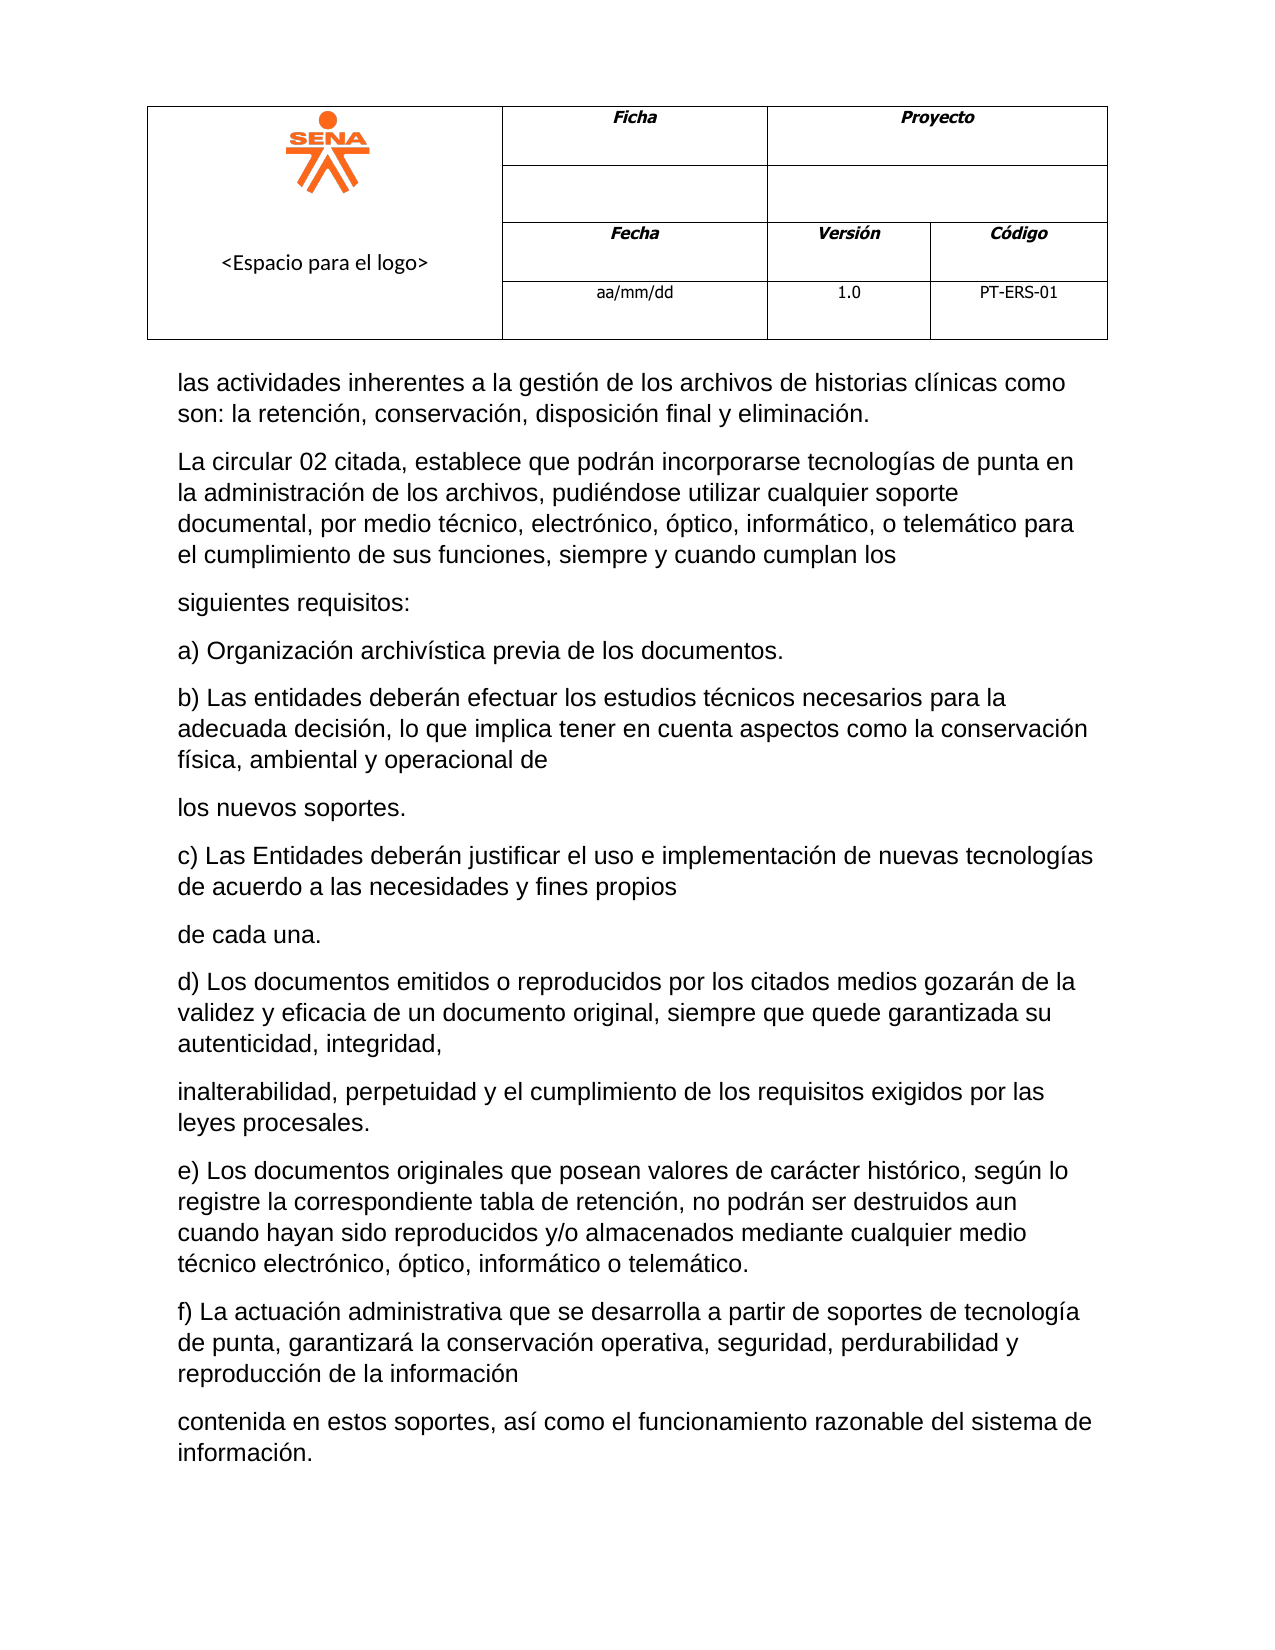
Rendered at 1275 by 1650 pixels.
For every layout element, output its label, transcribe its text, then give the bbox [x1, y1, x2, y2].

text b) Las entidades deberán efectuar los estudios técnicos necesarios para la adecuada decisión, lo que implica tener en cuenta aspectos como la conservación física, ambiental y operacional de [177, 683, 1098, 774]
text siguientes requisitos: [177, 588, 1098, 617]
text las actividades inherentes a la gestión de los archivos de historias clínicas como son: la retención, conservación, disposición final y eliminación. [177, 368, 1098, 428]
text La circular 02 citada, establece que podrán incorporarse tecnologías de punta en la administración de los archivos, pudiéndose utilizar cualquier soporte documental, por medio técnico, electrónico, óptico, informático, o telemático para el cumplimiento de sus funciones, siempre y cuando cumplan los [177, 447, 1098, 569]
text f) La actuación administrativa que se desarrolla a partir de soportes de tecnología de punta, garantizará la conservación operativa, seguridad, perdurabilidad y reproducción de la información [177, 1297, 1098, 1388]
text d) Los documentos emitidos o reproducidos por los citados medios gozarán de la validez y eficacia de un documento original, siempre que quede garantizada su autenticidad, integridad, [177, 967, 1098, 1058]
text inalterabilidad, perpetuidad y el cumplimiento de los requisitos exigidos por las leyes procesales. [177, 1077, 1098, 1137]
text c) Las Entidades deberán justificar el uso e implementación de nuevas tecnologías de acuerdo a las necesidades y fines propios [177, 841, 1098, 901]
text los nuevos soportes. [177, 793, 1098, 822]
text contenida en estos soportes, así como el funcionamiento razonable del sistema de información. [177, 1407, 1098, 1466]
picture [273, 107, 374, 199]
text a) Organización archivística previa de los documentos. [177, 636, 1098, 664]
text e) Los documentos originales que posean valores de carácter histórico, según lo registre la correspondiente tabla de retención, no podrán ser destruidos aun cuando hayan sido reproducidos y/o almacenados mediante cualquier medio técnico electrónico, óptico, informático o telemático. [177, 1156, 1098, 1278]
text de cada una. [177, 920, 1098, 948]
